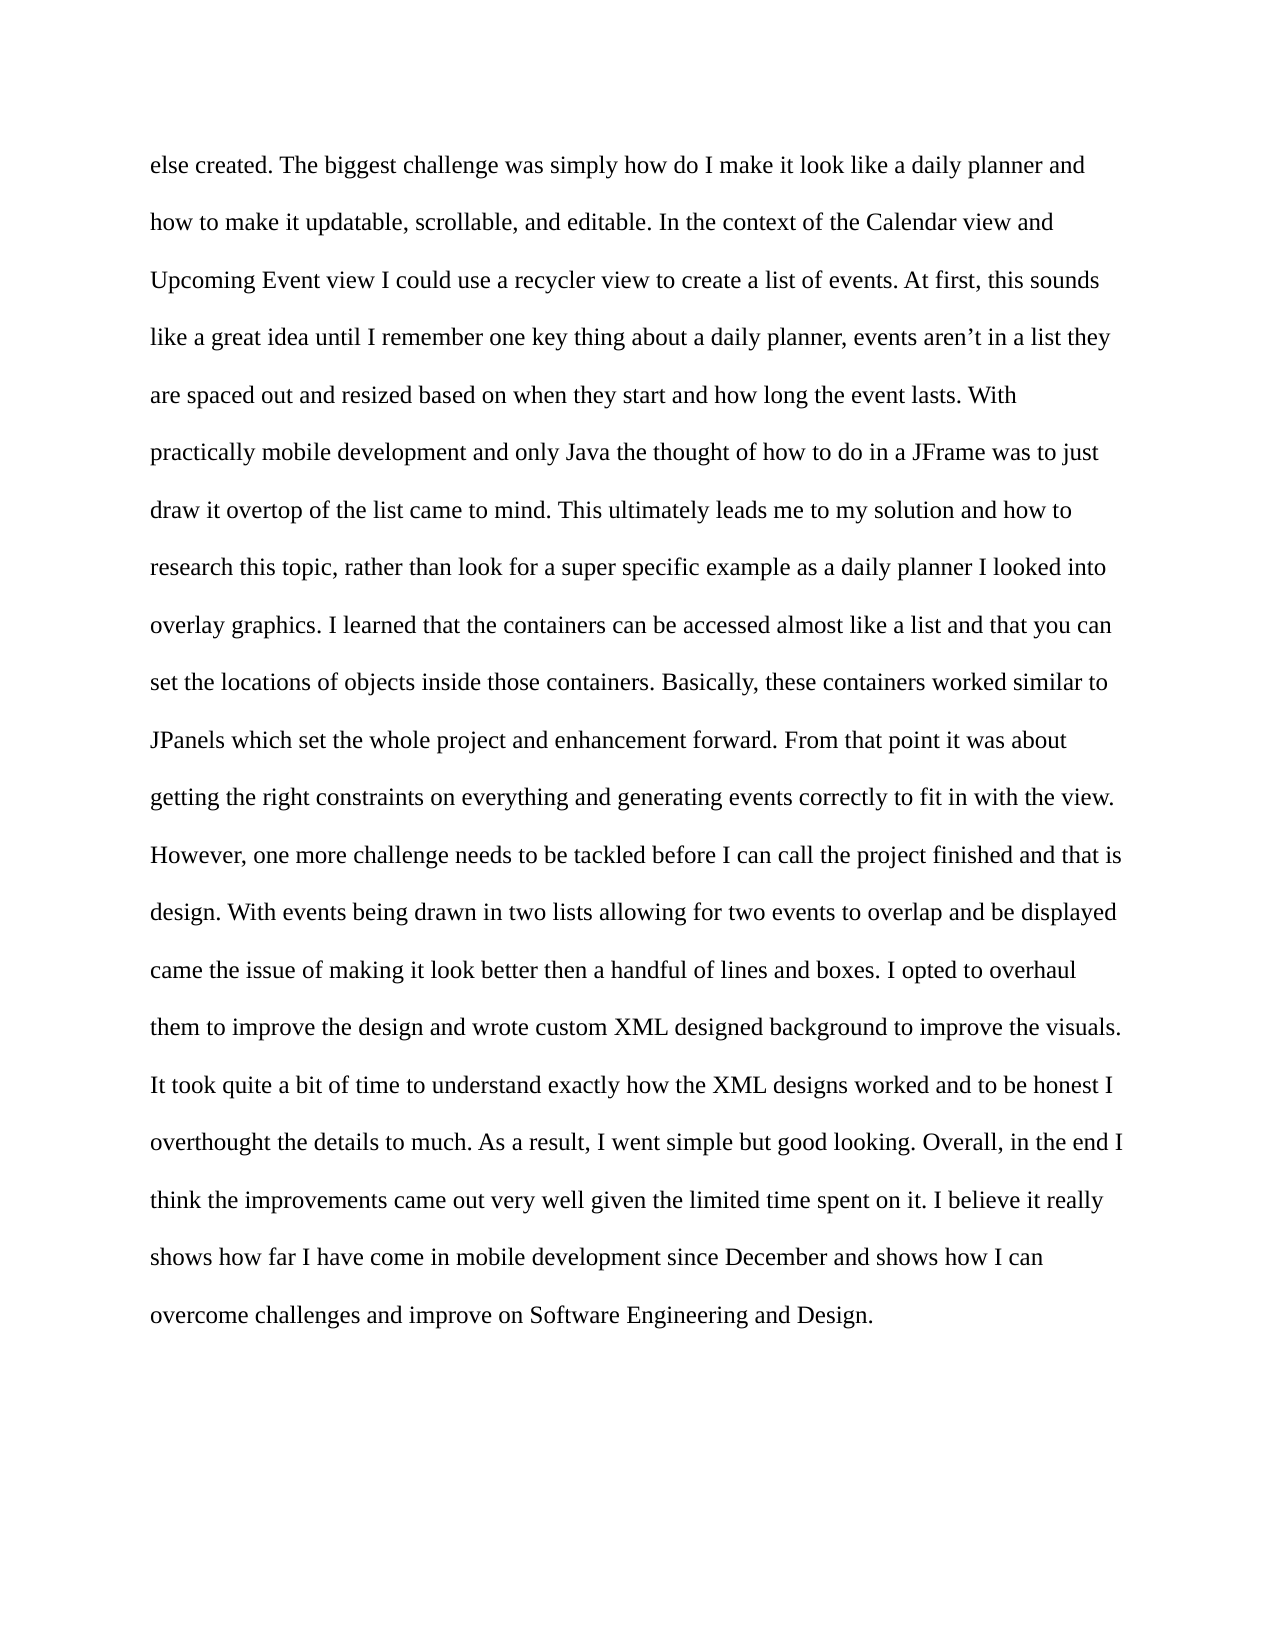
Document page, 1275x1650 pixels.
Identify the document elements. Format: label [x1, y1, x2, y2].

text [150, 150, 1125, 1329]
